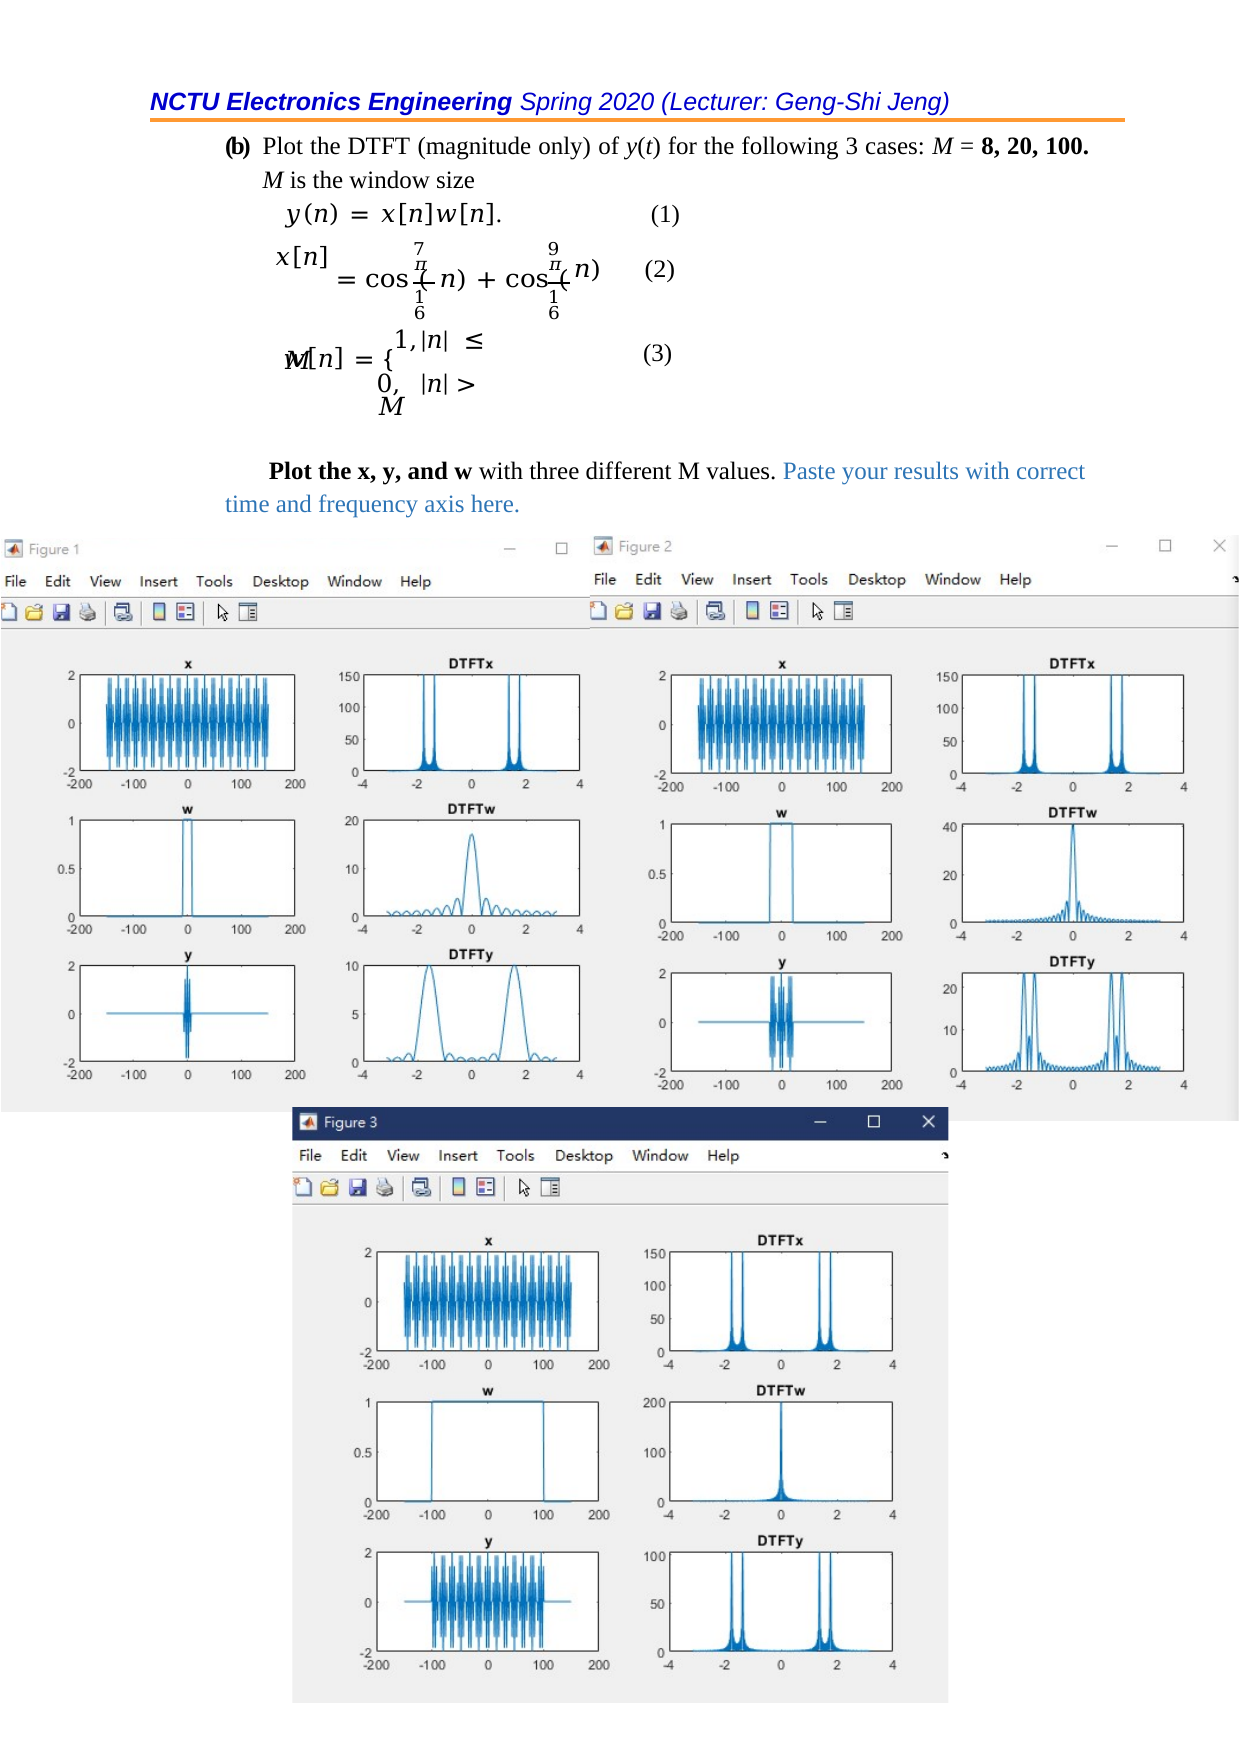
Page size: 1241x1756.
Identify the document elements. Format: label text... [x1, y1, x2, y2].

text 0, |𝑛| > 𝑀 [376, 374, 505, 419]
text (3) [643, 338, 1103, 367]
picture [0, 535, 1238, 1703]
text 𝑦(𝑛) = 𝑥[𝑛]𝑤[𝑛]. (1) [283, 196, 1103, 228]
text 𝑛) + cos ( [459, 273, 565, 291]
text = cos ( [336, 273, 425, 291]
text 16 [414, 291, 435, 322]
text Plot the x, y, and w with three different M values. Paste your results with correct time and frequency axis here. [225, 456, 1103, 517]
text 9𝜋 [547, 244, 569, 273]
text 𝑥[𝑛] [139, 239, 329, 271]
text 7𝜋 [413, 244, 435, 273]
text 𝑛) (2) [573, 252, 1103, 282]
text 16 [548, 291, 569, 322]
text M is the window size [262, 165, 1103, 193]
list Plot the DTFT (magnitude only) of y(t) for the following 3 cases: M = 8, 20, 100. [225, 131, 1103, 160]
text 𝑤[𝑛] = {1, |𝑛| ≤ 𝑀 [283, 323, 505, 374]
